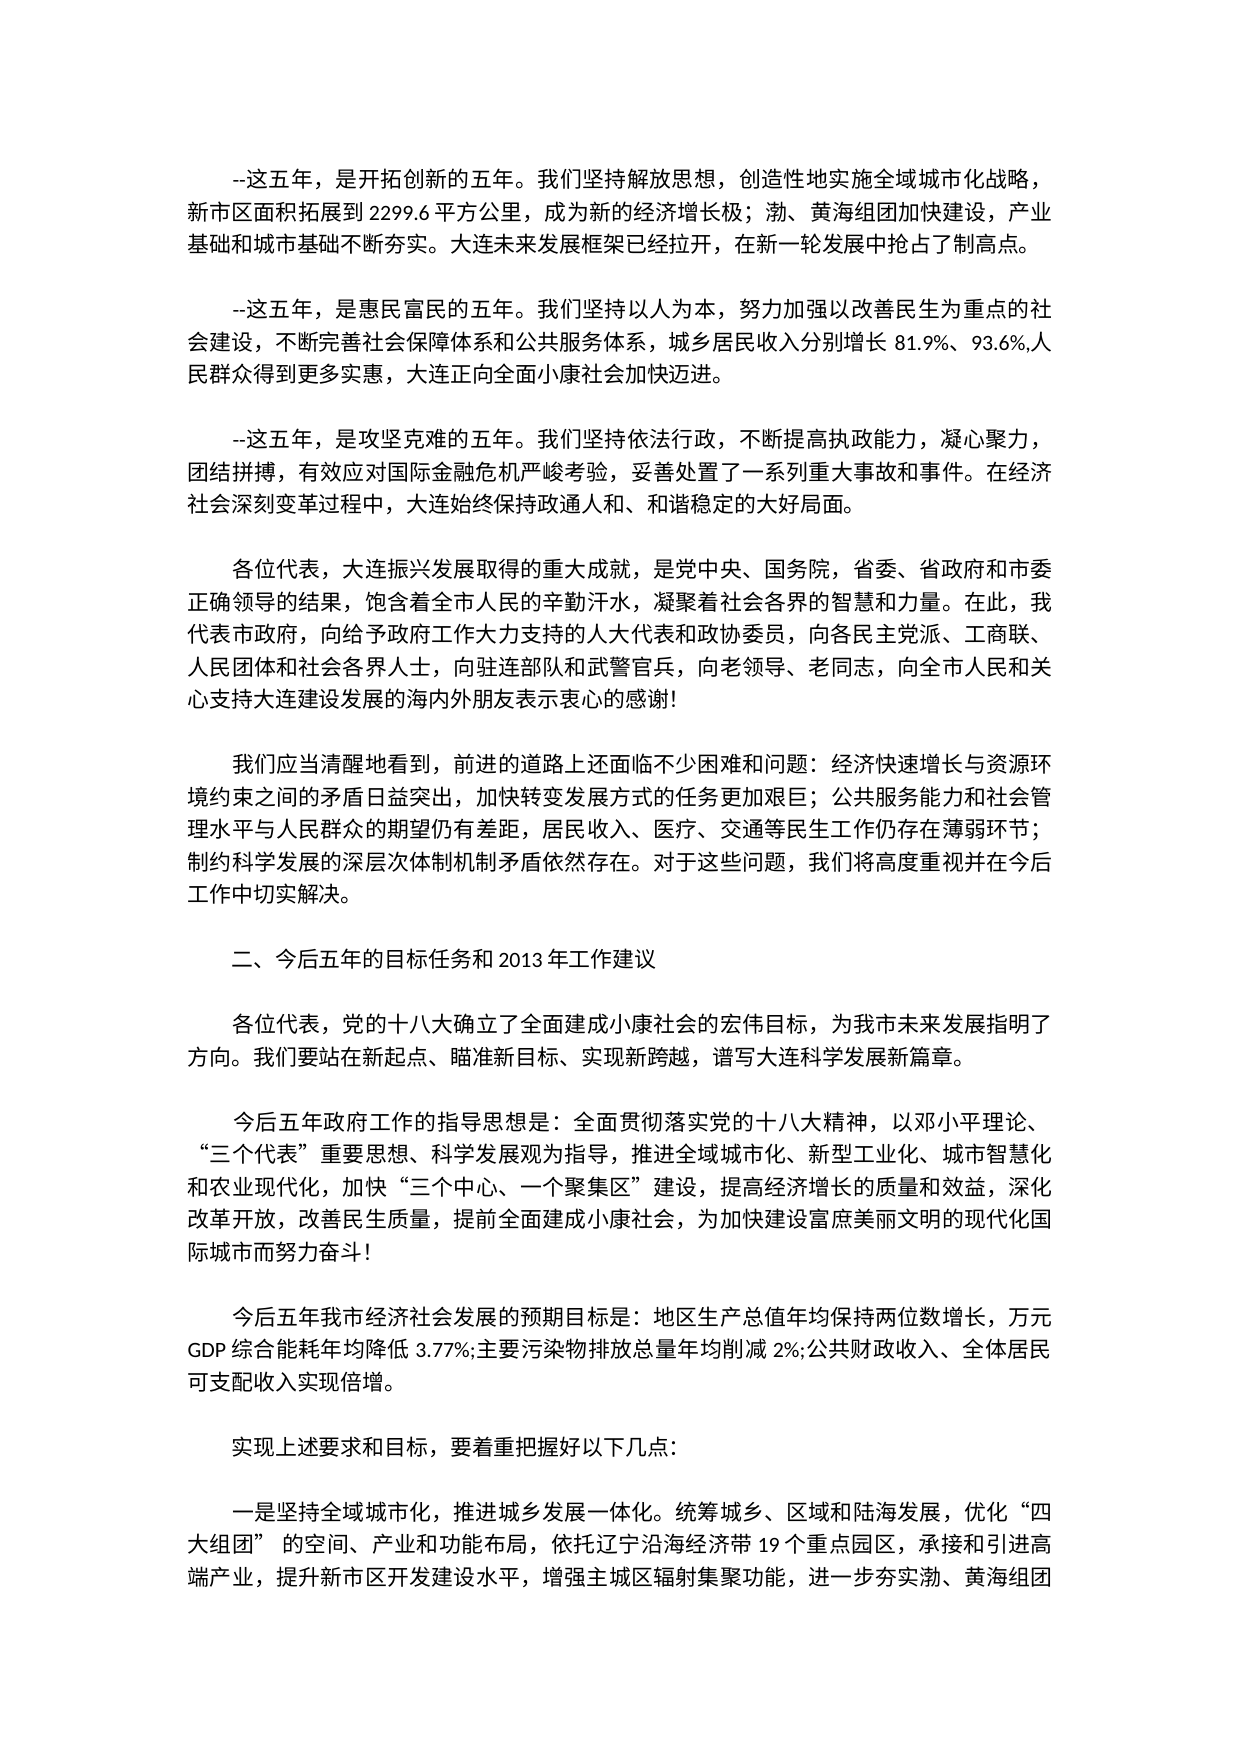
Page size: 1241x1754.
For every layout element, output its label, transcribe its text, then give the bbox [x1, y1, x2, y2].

text 今后五年政府工作的指导思想是：全面贯彻落实党的十八大精神，以邓小平理论、“三个代表”重要思想、科学发展观为指导，推进全域城市化、新型工业化、城市智慧化和农业现代化，加快“三个中心、一个聚集区”建设，提高经济增长的质量和效益，深化改革开放，改善民生质量，提前全面建成小康社会，为加快建设富庶美丽文明的现代化国际城市而努力奋斗！ [187, 1104, 1053, 1267]
text 今后五年我市经济社会发展的预期目标是：地区生产总值年均保持两位数增长，万元GDP综合能耗年均降低3.77%;主要污染物排放总量年均削减2%;公共财政收入、全体居民可支配收入实现倍增。 [187, 1299, 1053, 1397]
text --这五年，是攻坚克难的五年。我们坚持依法行政，不断提高执政能力，凝心聚力，团结拼搏，有效应对国际金融危机严峻考验，妥善处置了一系列重大事故和事件。在经济社会深刻变革过程中，大连始终保持政通人和、和谐稳定的大好局面。 [187, 422, 1053, 519]
text 各位代表，大连振兴发展取得的重大成就，是党中央、国务院，省委、省政府和市委正确领导的结果，饱含着全市人民的辛勤汗水，凝聚着社会各界的智慧和力量。在此，我代表市政府，向给予政府工作大力支持的人大代表和政协委员，向各民主党派、工商联、人民团体和社会各界人士，向驻连部队和武警官兵，向老领导、老同志，向全市人民和关心支持大连建设发展的海内外朋友表示衷心的感谢！ [187, 552, 1053, 714]
text --这五年，是惠民富民的五年。我们坚持以人为本，努力加强以改善民生为重点的社会建设，不断完善社会保障体系和公共服务体系，城乡居民收入分别增长81.9%、93.6%,人民群众得到更多实惠，大连正向全面小康社会加快迈进。 [187, 292, 1053, 389]
text 我们应当清醒地看到，前进的道路上还面临不少困难和问题：经济快速增长与资源环境约束之间的矛盾日益突出，加快转变发展方式的任务更加艰巨；公共服务能力和社会管理水平与人民群众的期望仍有差距，居民收入、医疗、交通等民生工作仍存在薄弱环节；制约科学发展的深层次体制机制矛盾依然存在。对于这些问题，我们将高度重视并在今后工作中切实解决。 [187, 747, 1053, 909]
text --这五年，是开拓创新的五年。我们坚持解放思想，创造性地实施全域城市化战略，新市区面积拓展到2299.6平方公里，成为新的经济增长极；渤、黄海组团加快建设，产业基础和城市基础不断夯实。大连未来发展框架已经拉开，在新一轮发展中抢占了制高点。 [187, 162, 1053, 259]
text 实现上述要求和目标，要着重把握好以下几点： [187, 1429, 1053, 1462]
text 二、今后五年的目标任务和2013年工作建议 [187, 942, 1053, 974]
text 各位代表，党的十八大确立了全面建成小康社会的宏伟目标，为我市未来发展指明了方向。我们要站在新起点、瞄准新目标、实现新跨越，谱写大连科学发展新篇章。 [187, 1007, 1053, 1072]
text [187, 1494, 1053, 1592]
